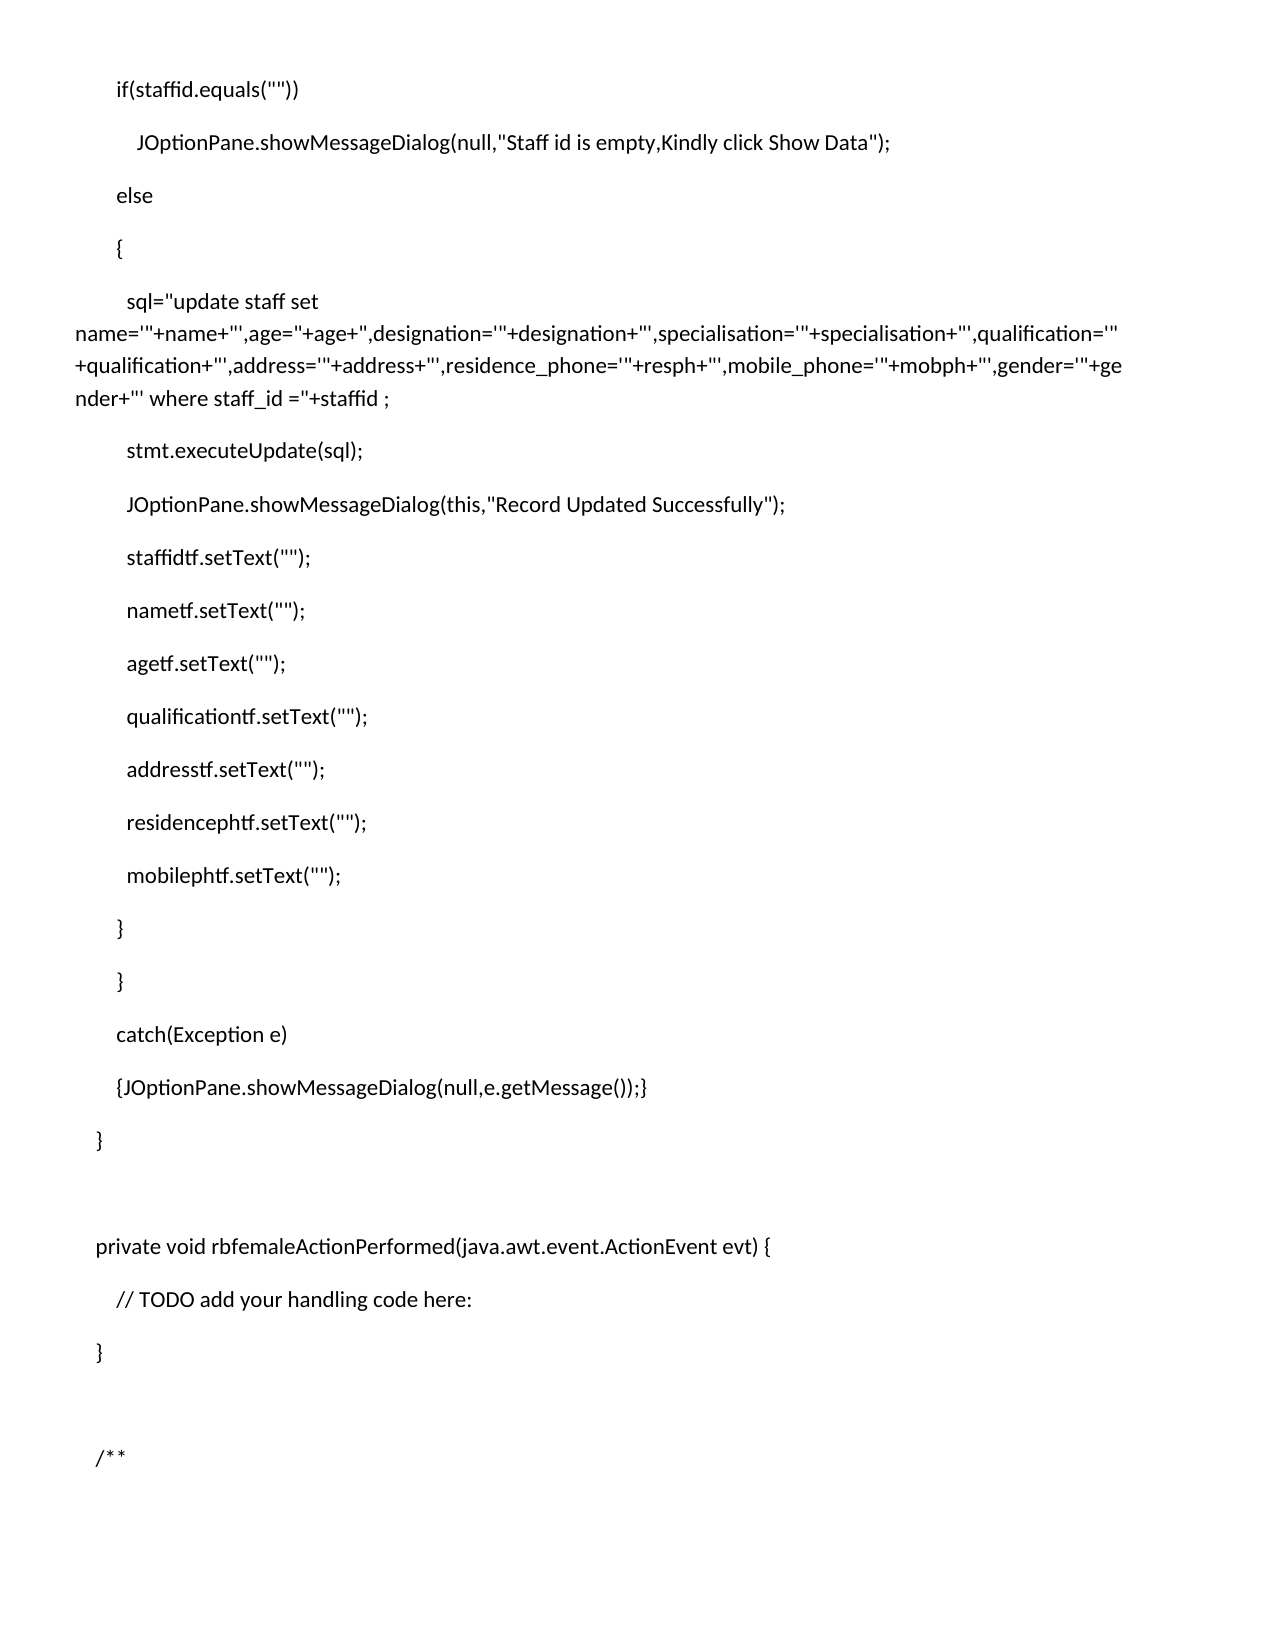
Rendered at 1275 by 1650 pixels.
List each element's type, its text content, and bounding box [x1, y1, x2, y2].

text JOptionPane.showMessageDialog(this,"Record Updated Successfully"); [75, 490, 1125, 518]
text { [75, 234, 1125, 262]
text addresstf.setText(""); [75, 755, 1125, 783]
text else [75, 181, 1125, 209]
text } [75, 1126, 1125, 1154]
text nametf.setText(""); [75, 596, 1125, 624]
text // TODO add your handling code here: [75, 1285, 1125, 1313]
text private void rbfemaleActionPerformed(java.awt.event.ActionEvent evt) { [75, 1232, 1125, 1260]
text catch(Exception e) [75, 1020, 1125, 1048]
text qualificationtf.setText(""); [75, 702, 1125, 730]
text residencephtf.setText(""); [75, 808, 1125, 836]
text agetf.setText(""); [75, 649, 1125, 677]
text } [75, 914, 1125, 942]
text } [75, 967, 1125, 995]
text staffidtf.setText(""); [75, 543, 1125, 571]
text JOptionPane.showMessageDialog(null,"Staff id is empty,Kindly click Show Data"); [75, 128, 1125, 156]
text stmt.executeUpdate(sql); [75, 437, 1125, 465]
text {JOptionPane.showMessageDialog(null,e.getMessage());} [75, 1073, 1125, 1101]
text mobilephtf.setText(""); [75, 861, 1125, 889]
text sql="update staff set name='"+name+"',age="+age+",designation='"+designation+"',specialisation='"+specialisation+"',qualification='"+qualification+"',address='"+address+"',residence_phone='"+resph+"',mobile_phone='"+mobph+"',gender='"+gender+"' where staff_id ="+staffid ; [75, 287, 1125, 412]
text } [75, 1338, 1125, 1366]
text if(staffid.equals("")) [75, 75, 1125, 103]
text /** [75, 1444, 1125, 1472]
